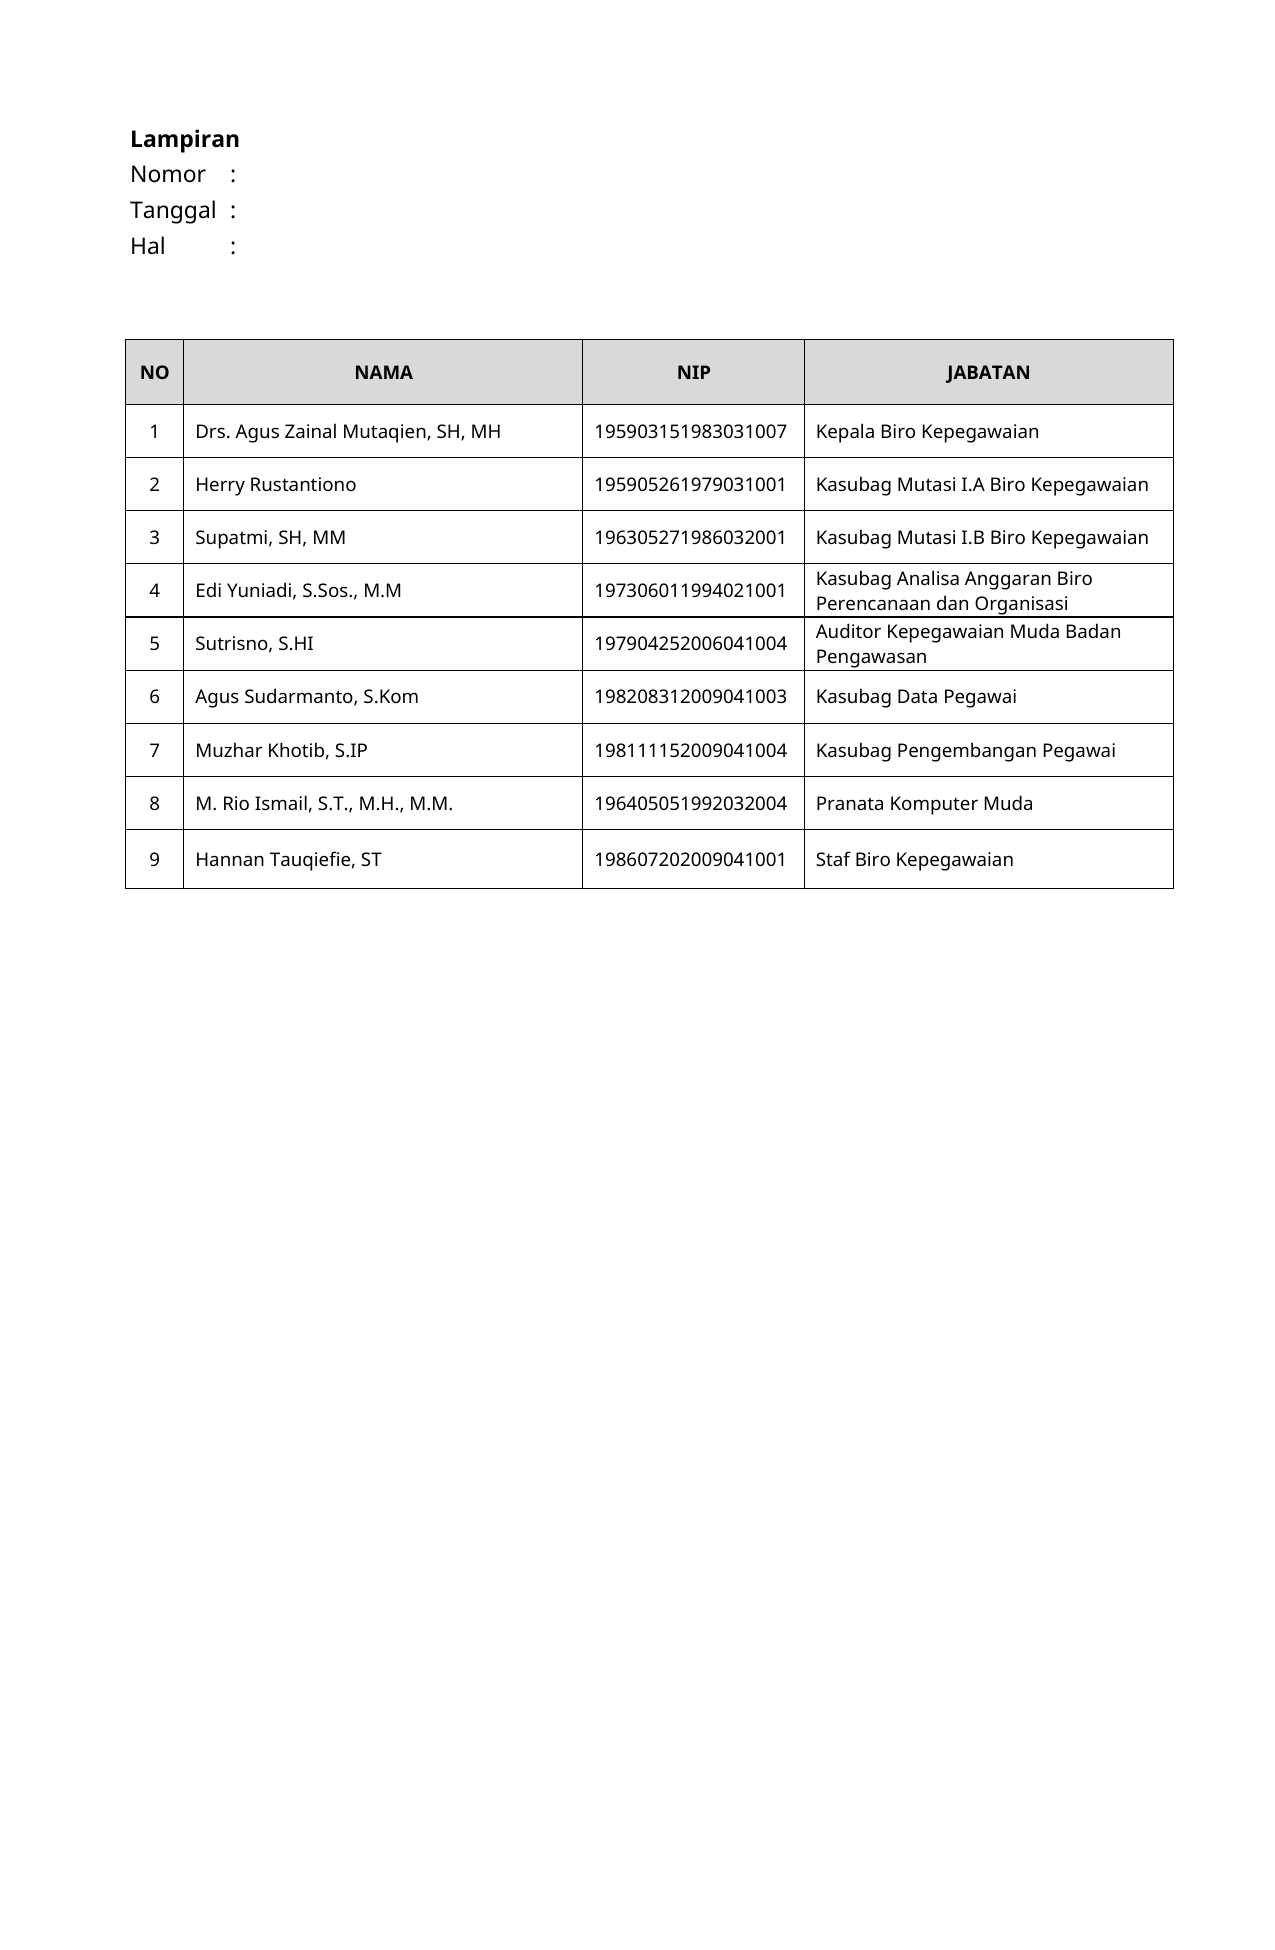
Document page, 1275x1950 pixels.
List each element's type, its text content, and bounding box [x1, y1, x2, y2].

table_cell Kasubag Data Pegawai [805, 671, 1173, 723]
table_header NAMA [184, 340, 582, 404]
table_cell 1 [126, 405, 183, 457]
table_cell 198111152009041004 [583, 724, 804, 776]
table_cell Hannan Tauqiefie, ST [184, 830, 582, 888]
table_cell 196305271986032001 [583, 511, 804, 563]
table_cell 195905261979031001 [583, 458, 804, 510]
table_cell 198208312009041003 [583, 671, 804, 723]
table_cell Drs. Agus Zainal Mutaqien, SH, MH [184, 405, 582, 457]
table_cell 197904252006041004 [583, 618, 804, 669]
table_cell Herry Rustantiono [184, 458, 582, 510]
table_cell Kasubag Pengembangan Pegawai [805, 724, 1173, 776]
table_cell Kasubag Mutasi I.B Biro Kepegawaian [805, 511, 1173, 563]
table_cell Kepala Biro Kepegawaian [805, 405, 1173, 457]
table_header NO [126, 340, 183, 404]
table_cell Auditor Kepegawaian Muda Badan Pengawasan [805, 618, 1173, 669]
table_cell 9 [126, 830, 183, 888]
table_header JABATAN [805, 340, 1173, 404]
table_cell 5 [126, 618, 183, 669]
table_cell 2 [126, 458, 183, 510]
table_cell Sutrisno, S.HI [184, 618, 582, 669]
table_cell Supatmi, SH, MM [184, 511, 582, 563]
table_cell Muzhar Khotib, S.IP [184, 724, 582, 776]
table_cell 3 [126, 511, 183, 563]
table_cell Edi Yuniadi, S.Sos., M.M [184, 564, 582, 616]
table_header NIP [583, 340, 804, 404]
table_cell 6 [126, 671, 183, 723]
table_cell 8 [126, 777, 183, 829]
table_cell Pranata Komputer Muda [805, 777, 1173, 829]
table_cell Kasubag Mutasi I.A Biro Kepegawaian [805, 458, 1173, 510]
table_cell 7 [126, 724, 183, 776]
table_cell 197306011994021001 [583, 564, 804, 616]
table_cell 196405051992032004 [583, 777, 804, 829]
table_cell Agus Sudarmanto, S.Kom [184, 671, 582, 723]
table_cell 4 [126, 564, 183, 616]
table_cell Staf Biro Kepegawaian [805, 830, 1173, 888]
table_cell M. Rio Ismail, S.T., M.H., M.M. [184, 777, 582, 829]
table_cell Kasubag Analisa Anggaran Biro Perencanaan dan Organisasi [805, 564, 1173, 616]
table_cell 198607202009041001 [583, 830, 804, 888]
table_cell 195903151983031007 [583, 405, 804, 457]
